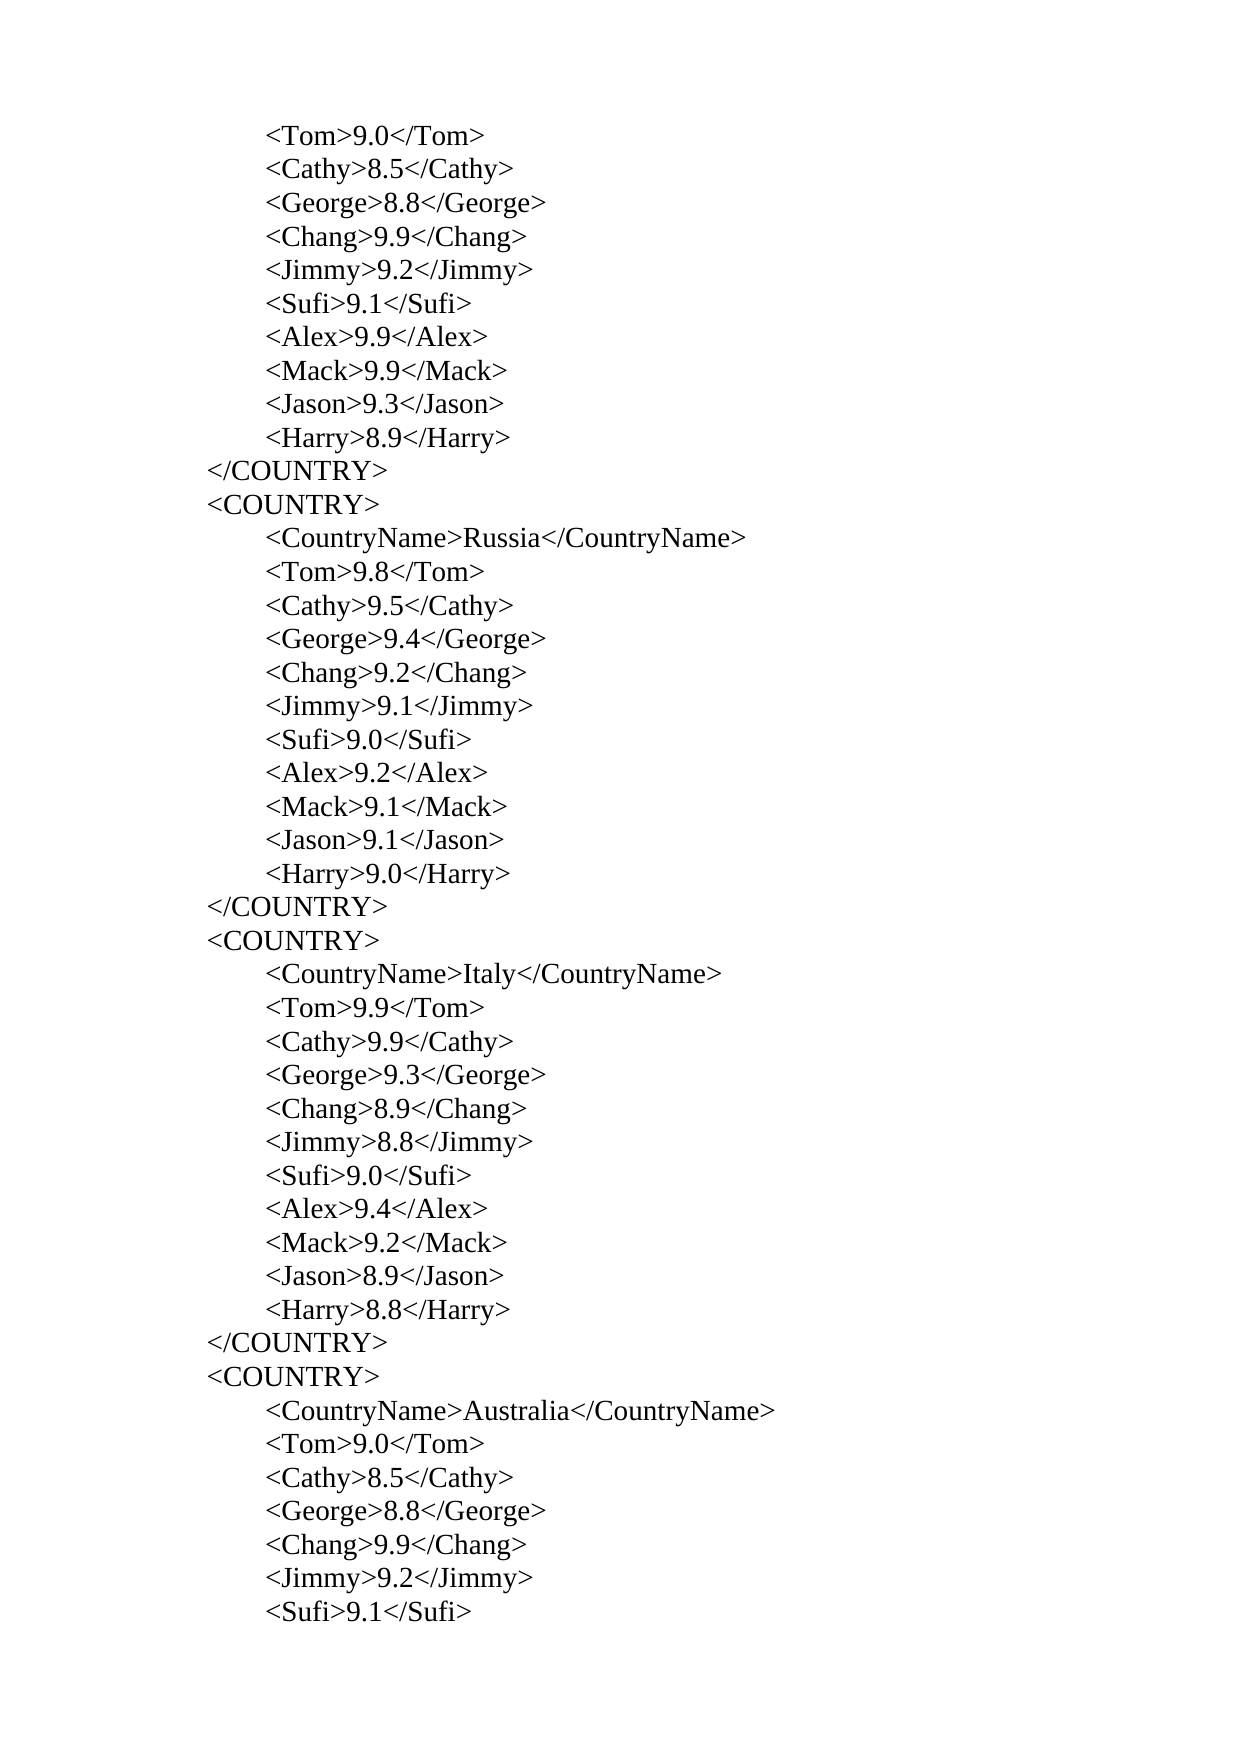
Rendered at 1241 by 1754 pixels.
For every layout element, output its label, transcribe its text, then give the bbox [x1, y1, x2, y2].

text <Mack>9.2</Mack> [177, 1225, 1152, 1258]
text <Jimmy>9.2</Jimmy> [177, 1560, 1152, 1594]
text <CountryName>Italy</CountryName> [177, 957, 1152, 990]
text </COUNTRY> [177, 453, 1152, 487]
text </COUNTRY> [177, 889, 1152, 923]
text <COUNTRY> [177, 1359, 1152, 1393]
text <Jason>8.9</Jason> [177, 1258, 1152, 1292]
text <Cathy>9.5</Cathy> [177, 588, 1152, 621]
text <George>8.8</George> [177, 185, 1152, 219]
text </COUNTRY> [177, 1326, 1152, 1359]
text <Tom>9.0</Tom> [177, 118, 1152, 152]
text <Chang>9.2</Chang> [177, 655, 1152, 688]
text <Mack>9.1</Mack> [177, 789, 1152, 822]
text <Jason>9.3</Jason> [177, 386, 1152, 420]
text <Cathy>8.5</Cathy> [177, 152, 1152, 185]
text <CountryName>Russia</CountryName> [177, 521, 1152, 554]
text <Sufi>9.1</Sufi> [177, 1594, 1152, 1627]
text <George>8.8</George> [177, 1493, 1152, 1527]
text <Jimmy>8.8</Jimmy> [177, 1124, 1152, 1158]
text <Tom>9.8</Tom> [177, 554, 1152, 588]
text <CountryName>Australia</CountryName> [177, 1393, 1152, 1426]
text <Jimmy>9.1</Jimmy> [177, 688, 1152, 722]
text <Chang>9.9</Chang> [177, 219, 1152, 252]
text <Mack>9.9</Mack> [177, 353, 1152, 386]
text <Sufi>9.0</Sufi> [177, 722, 1152, 755]
text <Alex>9.2</Alex> [177, 755, 1152, 789]
text <COUNTRY> [177, 487, 1152, 521]
text <Chang>8.9</Chang> [177, 1091, 1152, 1124]
text <George>9.3</George> [177, 1057, 1152, 1091]
text <Sufi>9.0</Sufi> [177, 1158, 1152, 1191]
text <Cathy>8.5</Cathy> [177, 1460, 1152, 1493]
text <Harry>9.0</Harry> [177, 856, 1152, 889]
text <Cathy>9.9</Cathy> [177, 1024, 1152, 1057]
text <Harry>8.8</Harry> [177, 1292, 1152, 1326]
text <Alex>9.4</Alex> [177, 1191, 1152, 1225]
text <COUNTRY> [177, 923, 1152, 957]
text <Tom>9.0</Tom> [177, 1426, 1152, 1460]
text <Jimmy>9.2</Jimmy> [177, 252, 1152, 286]
text <Jason>9.1</Jason> [177, 822, 1152, 856]
text <Chang>9.9</Chang> [177, 1527, 1152, 1560]
text <Sufi>9.1</Sufi> [177, 286, 1152, 319]
text <Harry>8.9</Harry> [177, 420, 1152, 453]
text <George>9.4</George> [177, 621, 1152, 655]
text <Alex>9.9</Alex> [177, 319, 1152, 353]
text <Tom>9.9</Tom> [177, 990, 1152, 1024]
